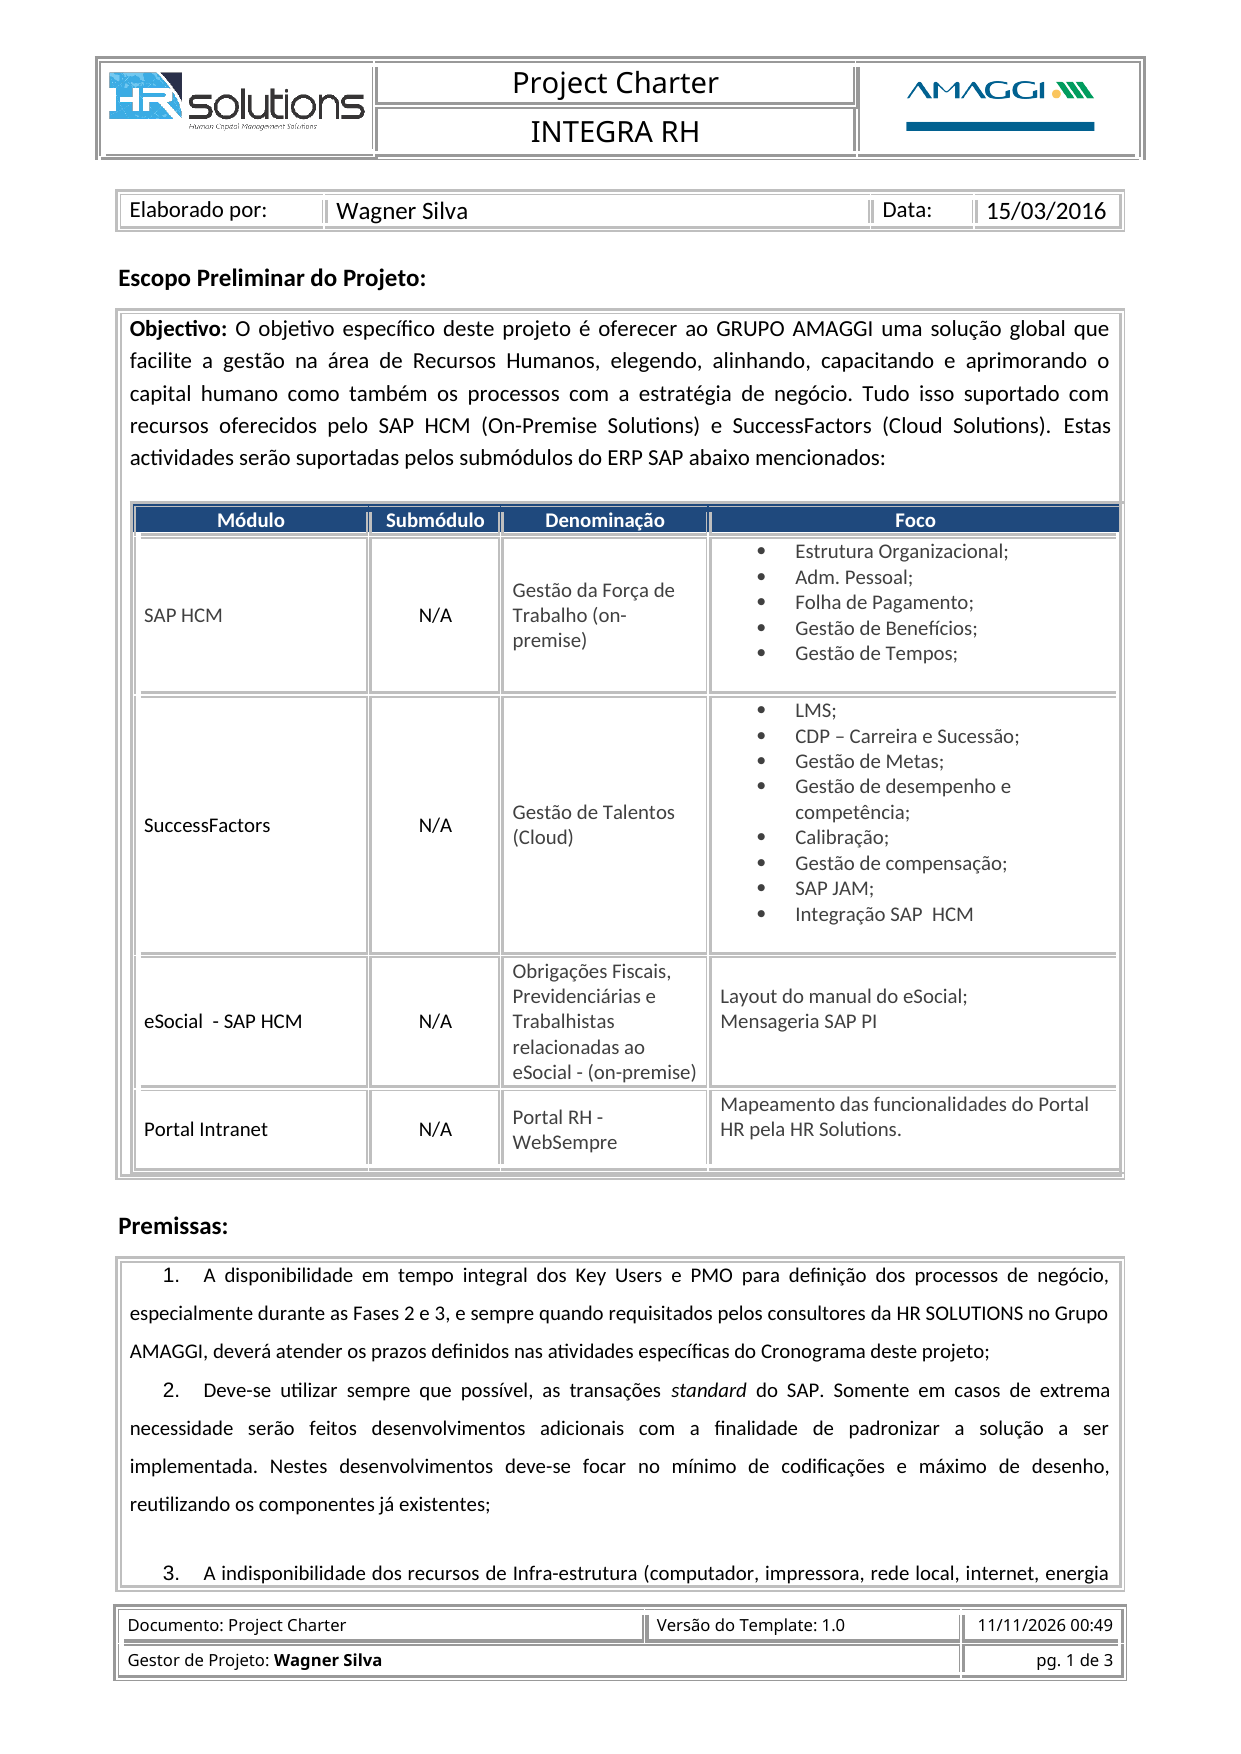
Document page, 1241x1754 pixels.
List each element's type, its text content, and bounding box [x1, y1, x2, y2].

picture [901, 62, 1098, 131]
table_header Objectivo: O objetivo específico deste projeto é oferecer ao GRUPO AMAGGI uma solução global que facilite a gestão na área de Recursos Humanos, elegendo, alinhando, capacitando e aprimorando o capital humano como também os processos com a estratégia de negócio. Tudo isso suportado com recursos oferecidos pelo SAP HCM (On-Premise Solutions) e SuccessFactors (Cloud Solutions). Estas actividades serão suportadas pelos submódulos do ERP SAP abaixo mencionados: [122, 314, 1119, 1174]
table_header Wagner Silva [325, 192, 871, 226]
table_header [122, 1263, 1119, 1585]
table_header 15/03/2016 [975, 195, 1119, 226]
picture [105, 68, 368, 133]
text Premissas: [118, 1211, 1122, 1241]
text Escopo Preliminar do Projeto: [118, 262, 1122, 293]
table_header Data: [871, 192, 974, 226]
table_header Elaborado por: [118, 192, 325, 226]
